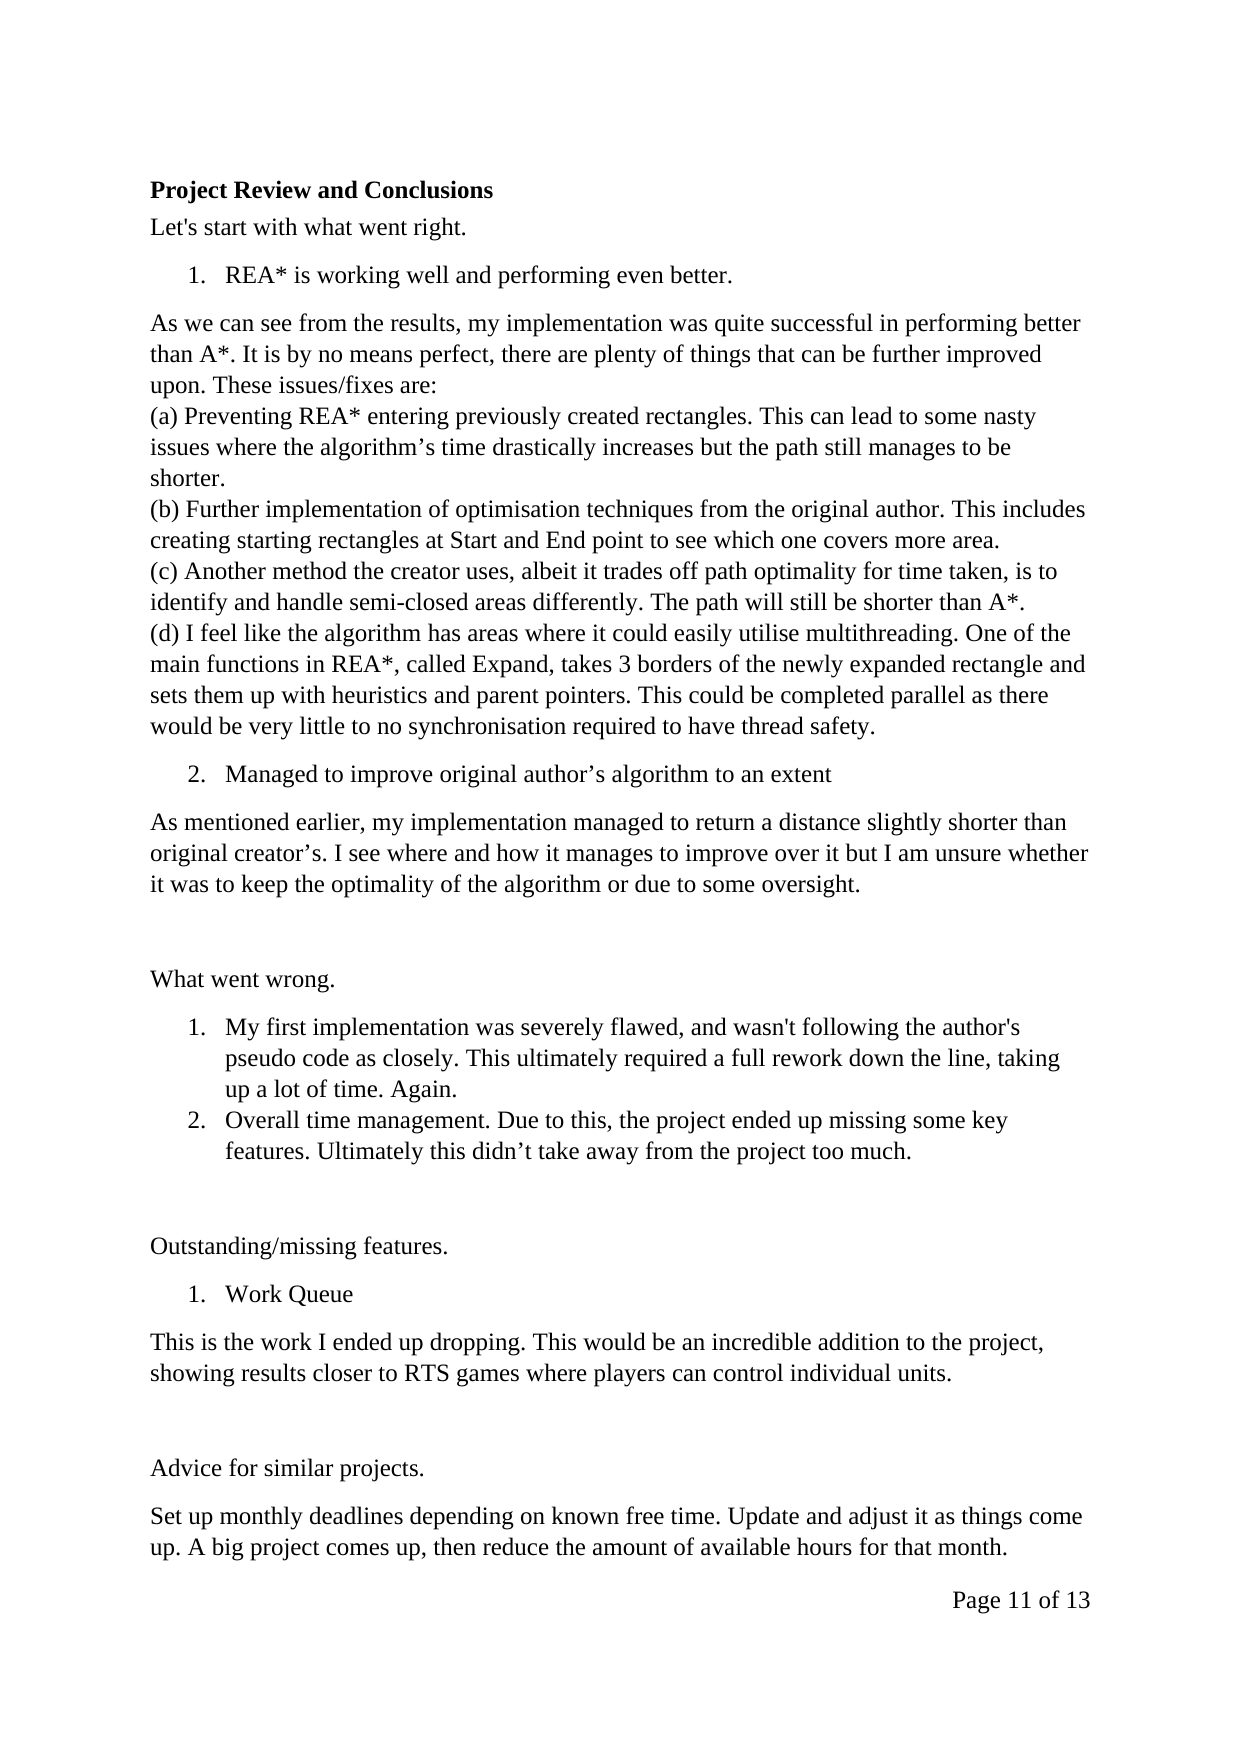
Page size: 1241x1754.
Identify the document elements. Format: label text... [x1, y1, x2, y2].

list REA* is working well and performing even better. [187, 260, 1090, 289]
text This is the work I ended up dropping. This would be an incredible addition to the project, showing results closer to RTS games where players can control individual units. [150, 1327, 1090, 1387]
text Advice for similar projects. [150, 1453, 1090, 1482]
list My first implementation was severely flawed, and wasn't following the author's pseudo code as closely. This ultimately required a full rework down the line, taking up a lot of time. Again. [187, 1012, 1090, 1103]
text As mentioned earlier, my implementation managed to return a distance slightly shorter than original creator’s. I see where and how it manages to improve over it but I am unsure whether it was to keep the optimality of the algorithm or due to some oversight. [150, 807, 1090, 897]
list Work Queue [187, 1279, 1090, 1308]
subtitle Project Review and Conclusions [150, 175, 1090, 204]
text What went wrong. [150, 964, 1090, 993]
list Managed to improve original author’s algorithm to an extent [187, 759, 1090, 788]
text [150, 1501, 1090, 1561]
text Let's start with what went right. [150, 212, 1090, 241]
list Overall time management. Due to this, the project ended up missing some key features. Ultimately this didn’t take away from the project too much. [187, 1105, 1090, 1165]
text Outstanding/missing features. [150, 1231, 1090, 1260]
text As we can see from the results, my implementation was quite successful in performing better than A*. It is by no means perfect, there are plenty of things that can be further improved upon. These issues/fixes are: (a) Preventing REA* entering previously created rectangles. This can lead to some nasty issues where the algorithm’s time drastically increases but the path still manages to be shorter. (b) Further implementation of optimisation techniques from the original author. This includes creating starting rectangles at Start and End point to see which one covers more area. (c) Another method the creator uses, albeit it trades off path optimality for time taken, is to identify and handle semi-closed areas differently. The path will still be shorter than A*. (d) I feel like the algorithm has areas where it could easily utilise multithreading. One of the main functions in REA*, called Expand, takes 3 borders of the newly expanded rectangle and sets them up with heuristics and parent pointers. This could be completed parallel as there would be very little to no synchronisation required to have thread safety. [150, 308, 1090, 740]
